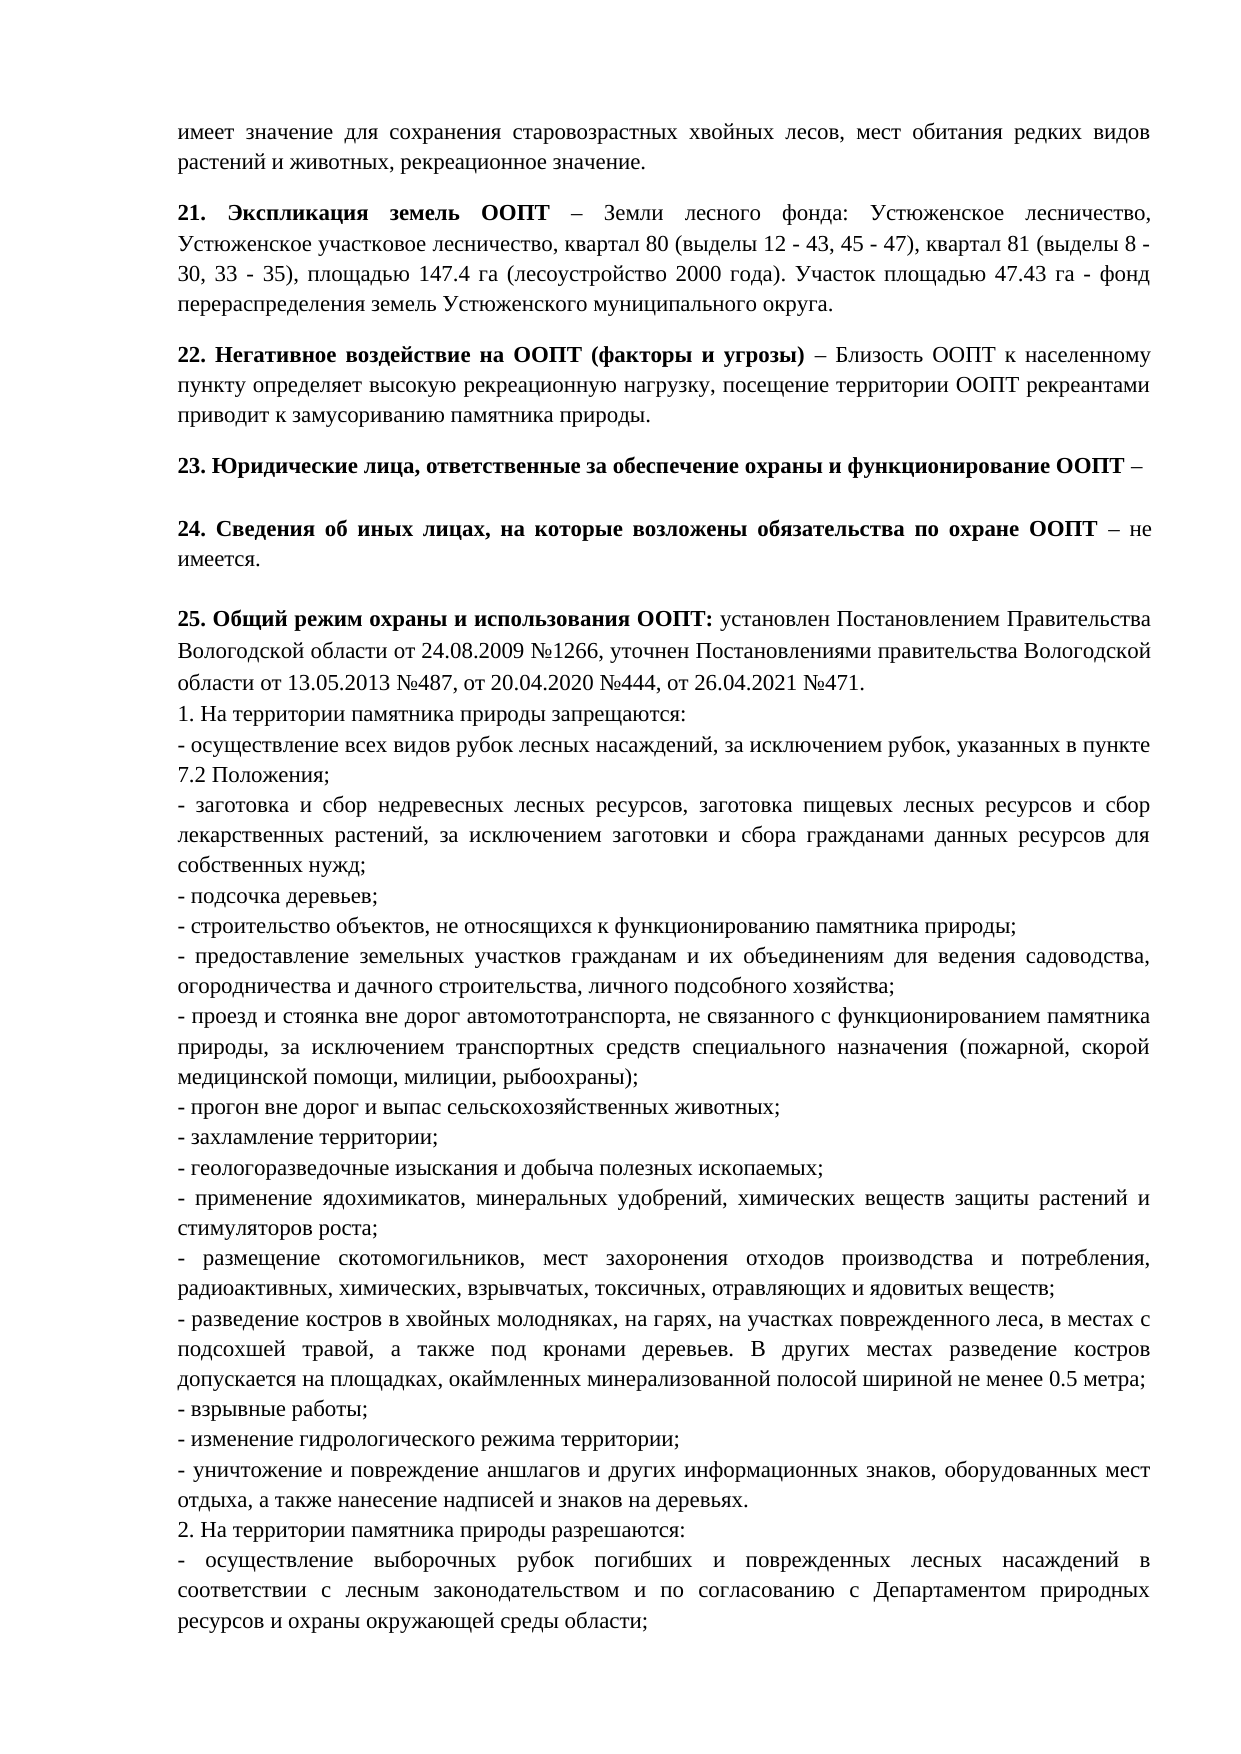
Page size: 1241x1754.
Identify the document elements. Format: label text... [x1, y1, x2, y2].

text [177, 118, 1152, 175]
text 1. На территории памятника природы запрещаются: [177, 700, 1152, 727]
text - строительство объектов, не относящихся к функционированию памятника природы; [177, 912, 1152, 938]
text 21. Экспликация земель ООПТ – Земли лесного фонда: Устюженское лесничество, Устюженское участковое лесничество, квартал 80 (выделы 12 - 43, 45 - 47), квартал 81 (выделы 8 - 30, 33 - 35), площадью 147.4 га (лесоустройство 2000 года). Участок площадью 47.43 га - фонд перераспределения земель Устюженского муниципального округа. [177, 199, 1152, 316]
text - уничтожение и повреждение аншлагов и других информационных знаков, оборудованных мест отдыха, а также нанесение надписей и знаков на деревьях. [177, 1456, 1152, 1512]
text - прогон вне дорог и выпас сельскохозяйственных животных; [177, 1093, 1152, 1119]
text - разведение костров в хвойных молодняках, на гарях, на участках поврежденного леса, в местах с подсохшей травой, а также под кронами деревьев. В других местах разведение костров допускается на площадках, окаймленных минерализованной полосой шириной не менее 0.5 метра; [177, 1304, 1152, 1391]
text - изменение гидрологического режима территории; [177, 1425, 1152, 1452]
text - взрывные работы; [177, 1395, 1152, 1422]
text - захламление территории; [177, 1123, 1152, 1150]
text 24. Сведения об иных лицах, на которые возложены обязательства по охране ООПТ – не имеется. [177, 515, 1152, 571]
text - заготовка и сбор недревесных лесных ресурсов, заготовка пищевых лесных ресурсов и сбор лекарственных растений, за исключением заготовки и сбора гражданами данных ресурсов для собственных нужд; [177, 791, 1152, 878]
text - осуществление выборочных рубок погибших и поврежденных лесных насаждений в соответствии с лесным законодательством и по согласованию с Департаментом природных ресурсов и охраны окружающей среды области; [177, 1546, 1152, 1633]
text 25. Общий режим охраны и использования ООПТ: установлен Постановлением Правительства Вологодской области от 24.08.2009 №1266, уточнен Постановлениями правительства Вологодской области от 13.05.2013 №487, от 20.04.2020 №444, от 26.04.2021 №471. [177, 606, 1152, 696]
text - подсочка деревьев; [177, 882, 1152, 908]
text - осуществление всех видов рубок лесных насаждений, за исключением рубок, указанных в пункте 7.2 Положения; [177, 731, 1152, 787]
text - применение ядохимикатов, минеральных удобрений, химических веществ защиты растений и стимуляторов роста; [177, 1184, 1152, 1240]
text - проезд и стоянка вне дорог автомототранспорта, не связанного с функционированием памятника природы, за исключением транспортных средств специального назначения (пожарной, скорой медицинской помощи, милиции, рыбоохраны); [177, 1002, 1152, 1089]
text - предоставление земельных участков гражданам и их объединениям для ведения садоводства, огородничества и дачного строительства, личного подсобного хозяйства; [177, 942, 1152, 999]
text - размещение скотомогильников, мест захоронения отходов производства и потребления, радиоактивных, химических, взрывчатых, токсичных, отравляющих и ядовитых веществ; [177, 1244, 1152, 1301]
text - геологоразведочные изыскания и добыча полезных ископаемых; [177, 1153, 1152, 1180]
text 23. Юридические лица, ответственные за обеспечение охраны и функционирование ООПТ – [177, 452, 1152, 479]
text 2. На территории памятника природы разрешаются: [177, 1516, 1152, 1542]
text 22. Негативное воздействие на ООПТ (факторы и угрозы) – Близость ООПТ к населенному пункту определяет высокую рекреационную нагрузку, посещение территории ООПТ рекреантами приводит к замусориванию памятника природы. [177, 341, 1152, 428]
